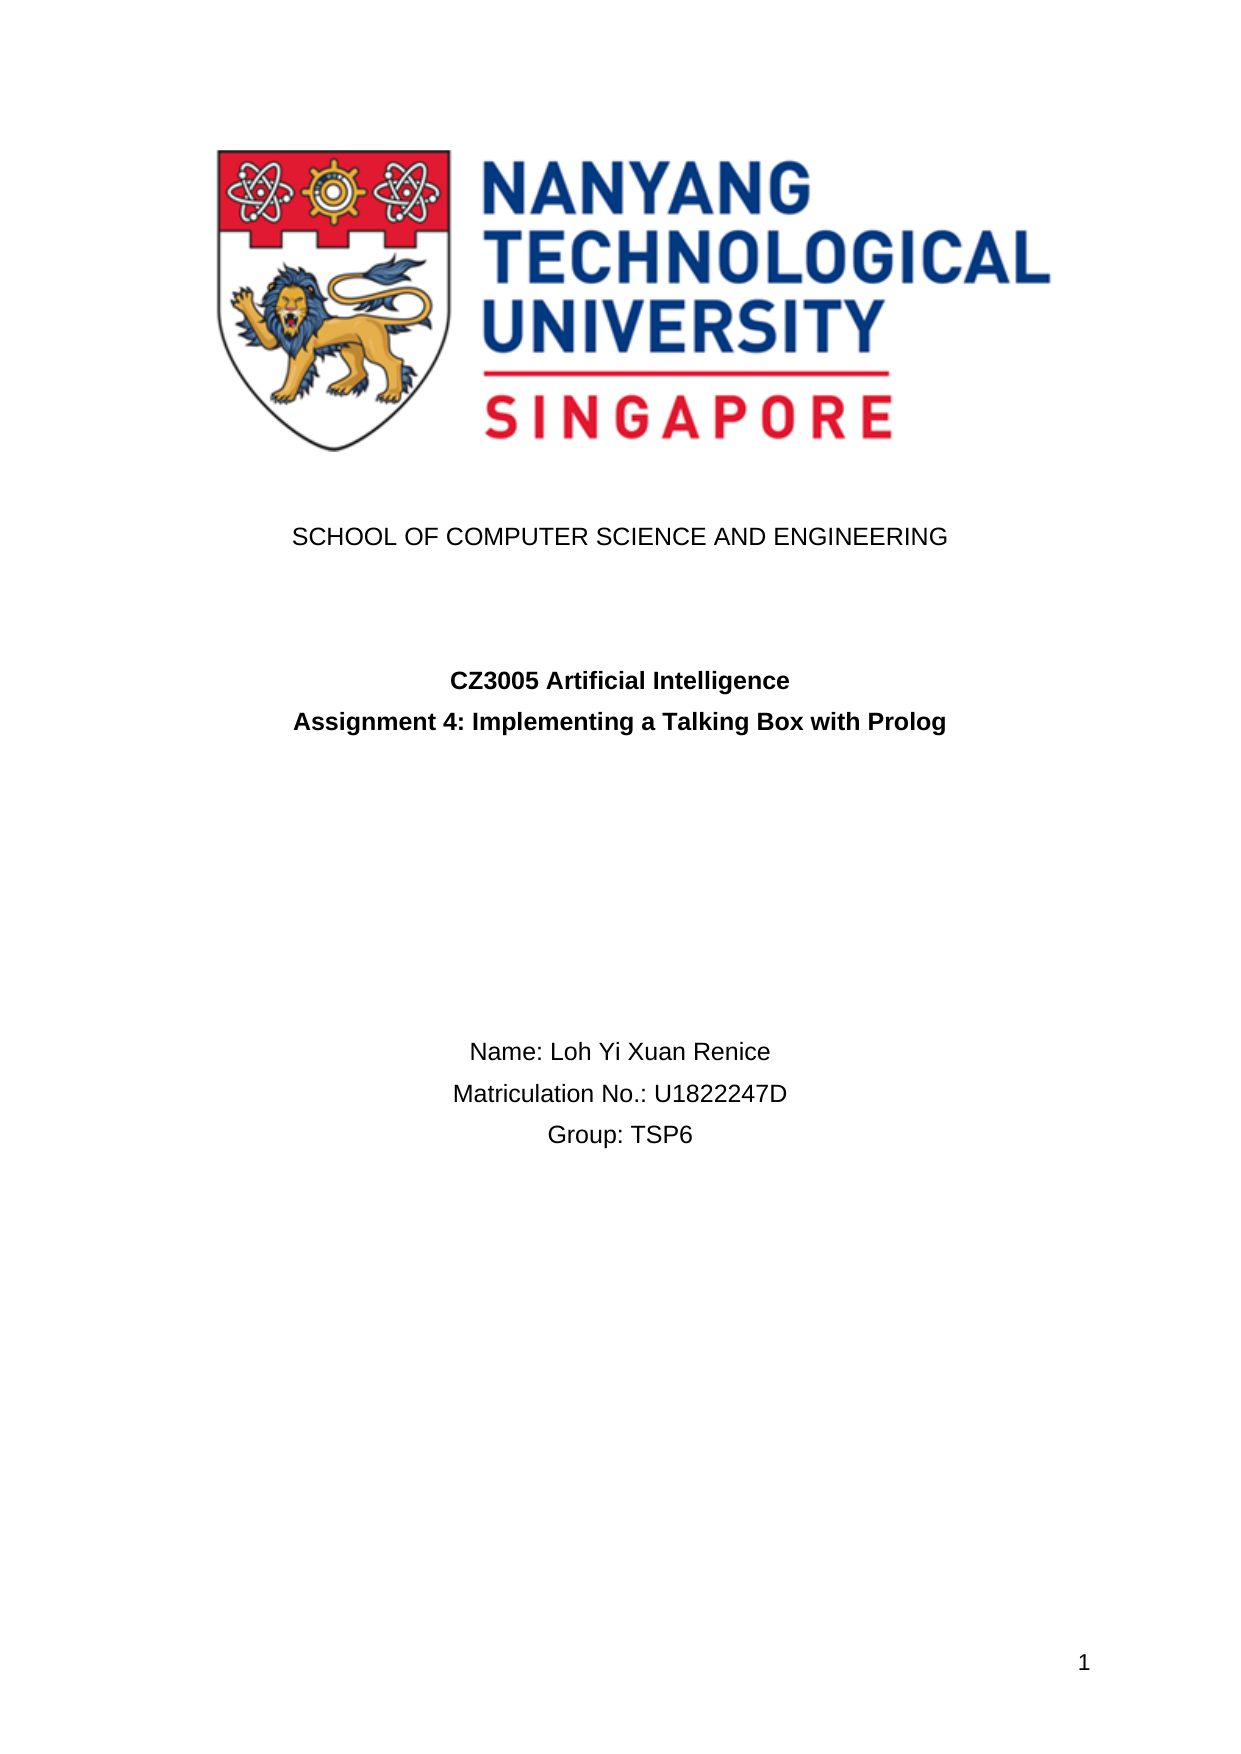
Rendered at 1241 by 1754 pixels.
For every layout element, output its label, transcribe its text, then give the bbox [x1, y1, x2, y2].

text Assignment 4: Implementing a Talking Box with Prolog [150, 707, 1090, 736]
picture [150, 150, 1055, 452]
text CZ3005 Artificial Intelligence [150, 666, 1090, 695]
text Matriculation No.: U1822247D [150, 1078, 1090, 1107]
text Group: TSP6 [150, 1120, 1090, 1148]
text Name: Loh Yi Xuan Renice [150, 1037, 1090, 1066]
text SCHOOL OF COMPUTER SCIENCE AND ENGINEERING [150, 521, 1090, 550]
